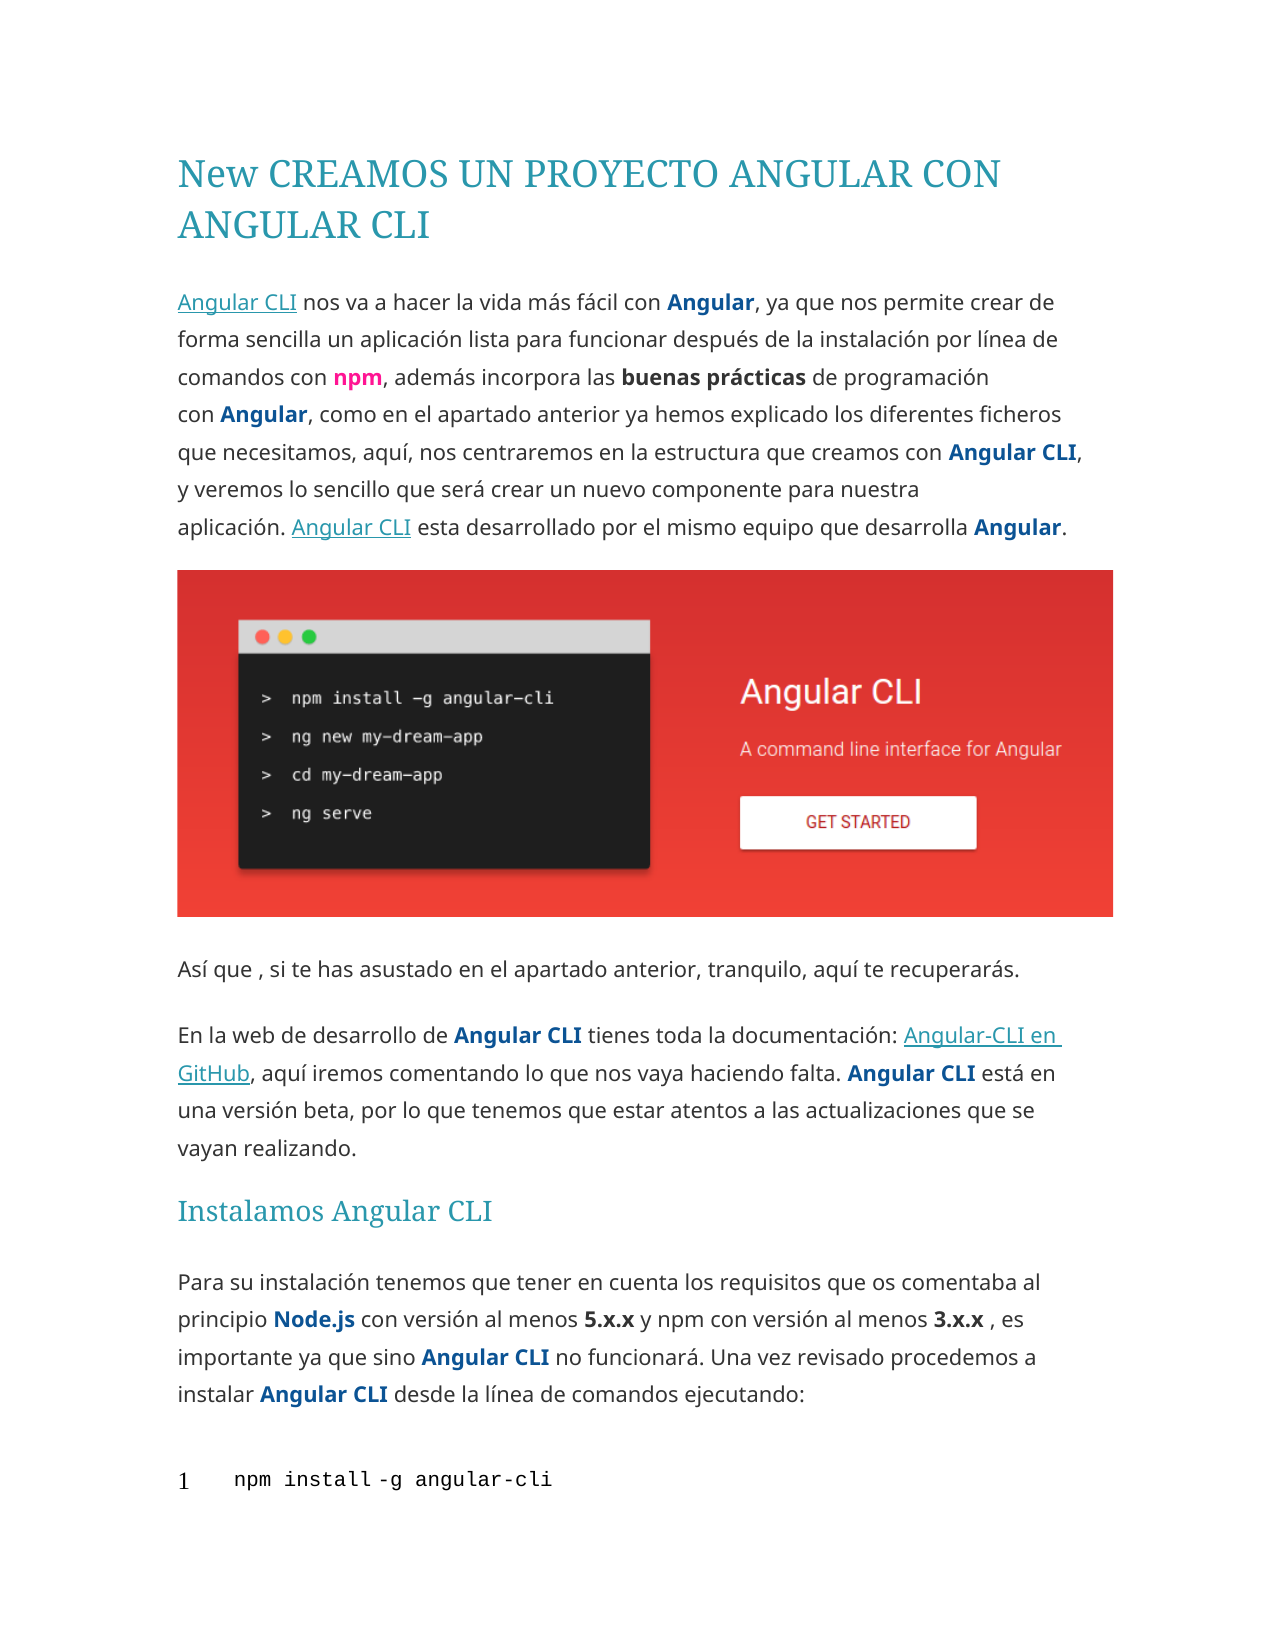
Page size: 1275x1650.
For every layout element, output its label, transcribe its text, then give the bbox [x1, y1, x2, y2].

text New CREAMOS UN PROYECTO ANGULAR CON ANGULAR CLI [177, 148, 1098, 250]
text Angular CLI nos va a hacer la vida más fácil con Angular, ya que nos permite crear de forma sencilla un aplicación lista para funcionar después de la instalación por línea de comandos con npm, además incorpora las buenas prácticas de programación con Angular, como en el apartado anterior ya hemos explicado los diferentes ficheros que necesitamos, aquí, nos centraremos en la estructura que creamos con Angular CLI, y veremos lo sencillo que será crear un nuevo componente para nuestra aplicación. Angular CLI esta desarrollado por el mismo equipo que desarrolla Angular. [177, 279, 1098, 541]
table_header 1 [177, 1466, 233, 1495]
text Así que , si te has asustado en el apartado anterior, tranquilo, aquí te recuperarás. [177, 946, 1098, 983]
table_header npm install -g angular-cli [234, 1466, 1275, 1495]
text Instalamos Angular CLI [177, 1192, 1098, 1230]
text Para su instalación tenemos que tener en cuenta los requisitos que os comentaba al principio Node.js con versión al menos 5.x.x y npm con versión al menos 3.x.x , es importante ya que sino Angular CLI no funcionará. Una vez revisado procedemos a instalar Angular CLI desde la línea de comandos ejecutando: [177, 1259, 1098, 1409]
picture [177, 570, 1114, 917]
text En la web de desarrollo de Angular CLI tienes toda la documentación: Angular-CLI en GitHub, aquí iremos comentando lo que nos vaya haciendo falta. Angular CLI está en una versión beta, por lo que tenemos que estar atentos a las actualizaciones que se vayan realizando. [177, 1013, 1098, 1163]
